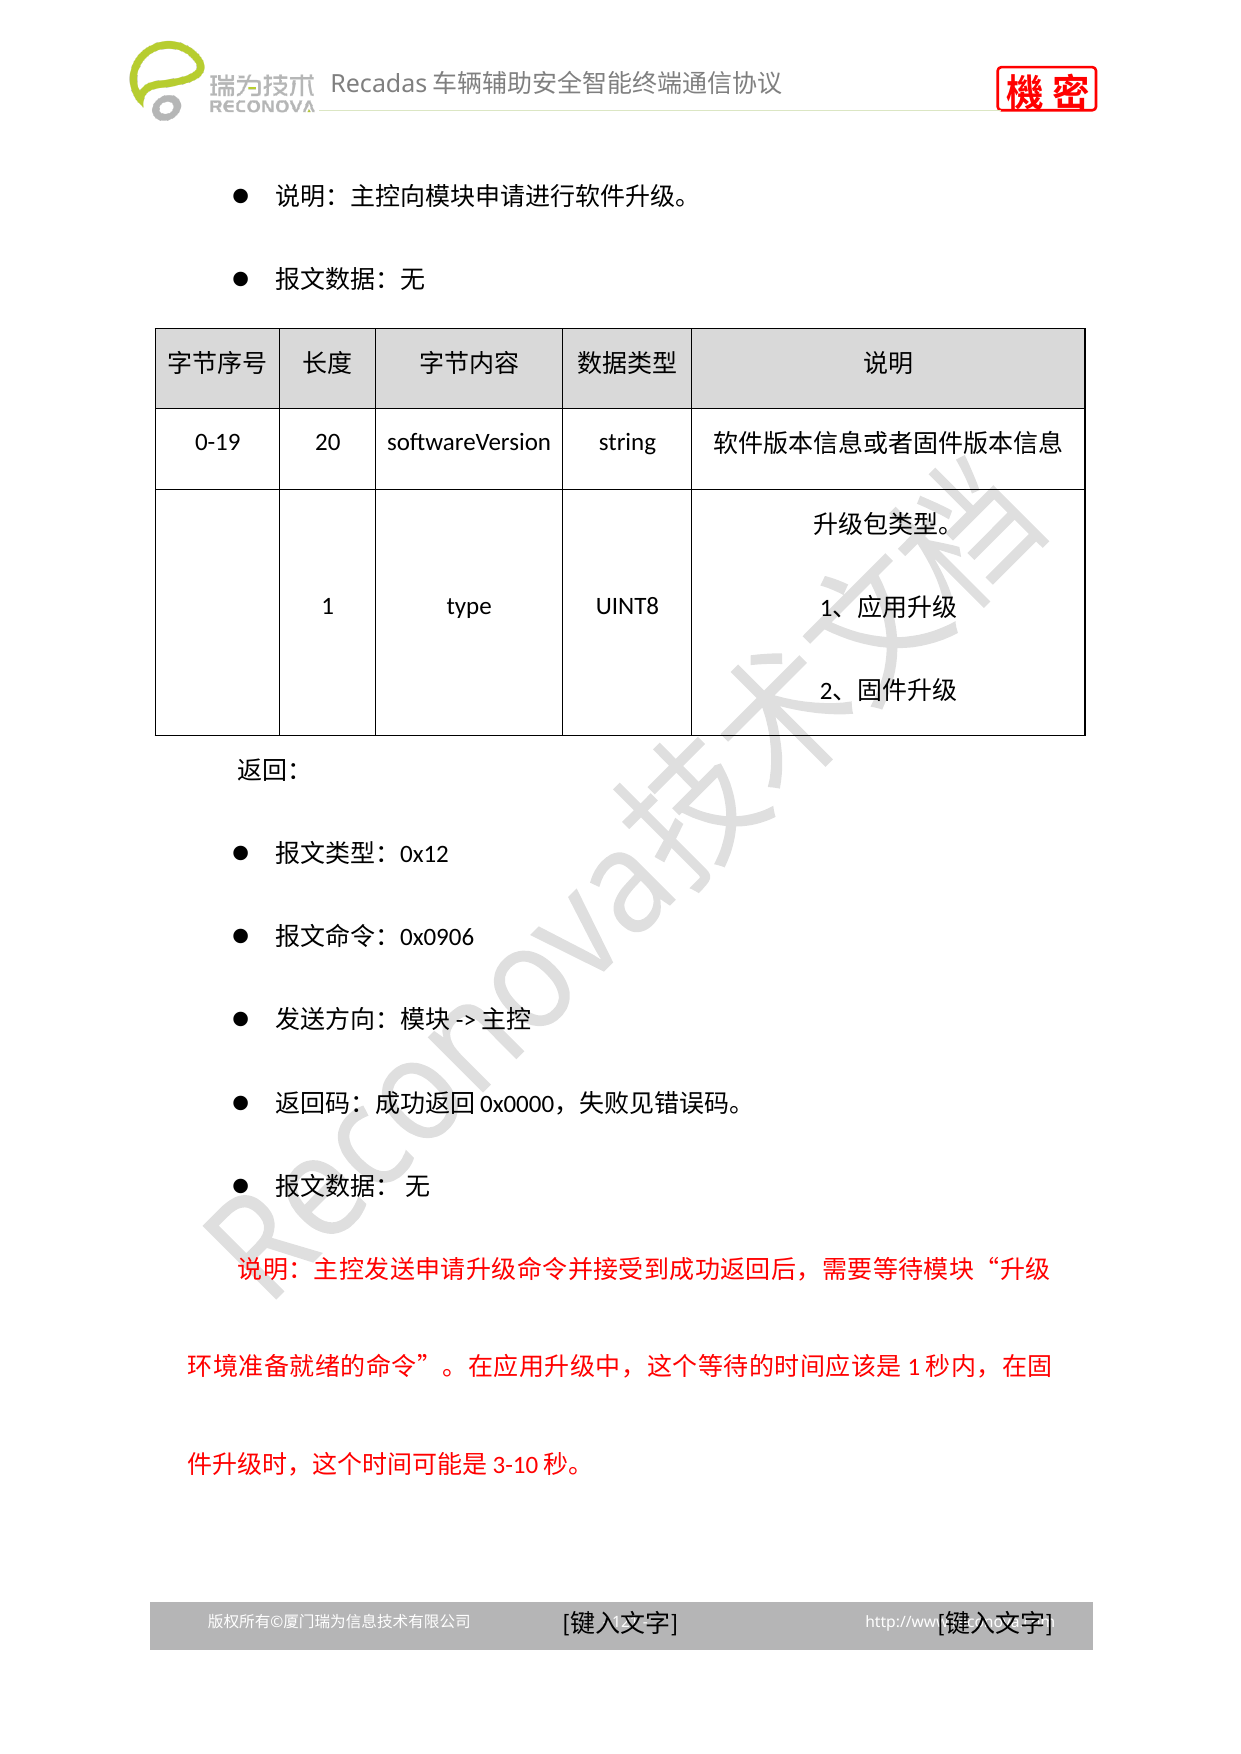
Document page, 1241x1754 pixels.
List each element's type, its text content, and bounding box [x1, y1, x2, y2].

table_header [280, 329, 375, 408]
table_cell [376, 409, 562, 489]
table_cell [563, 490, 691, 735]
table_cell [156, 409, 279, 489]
text 返回： [187, 736, 1053, 801]
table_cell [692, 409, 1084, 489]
list 报文命令：0x0906 [231, 902, 1053, 967]
list 说明：主控向模块申请进行软件升级。 [231, 162, 1053, 227]
text 说明：主控发送申请升级命令并接受到成功返回后，需要等待模块“升级环境准备就绪的命令”。在应用升级中，这个等待的时间应该是1秒内，在固件升级时，这个时间可能是3-10秒。 [187, 1235, 1053, 1495]
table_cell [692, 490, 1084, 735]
list 报文数据： 无 [231, 1152, 1053, 1217]
list 发送方向：模块 -> 主控 [231, 986, 1053, 1051]
list 报文类型：0x12 [231, 819, 1053, 884]
list 返回码：成功返回0x0000，失败见错误码。 [231, 1069, 1053, 1134]
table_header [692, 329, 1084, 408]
list 报文数据：无 [231, 245, 1053, 310]
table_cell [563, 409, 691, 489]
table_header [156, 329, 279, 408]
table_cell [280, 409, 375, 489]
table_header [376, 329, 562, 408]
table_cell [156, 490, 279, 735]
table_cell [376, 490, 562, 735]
picture [114, 34, 330, 127]
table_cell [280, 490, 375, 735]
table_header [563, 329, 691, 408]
